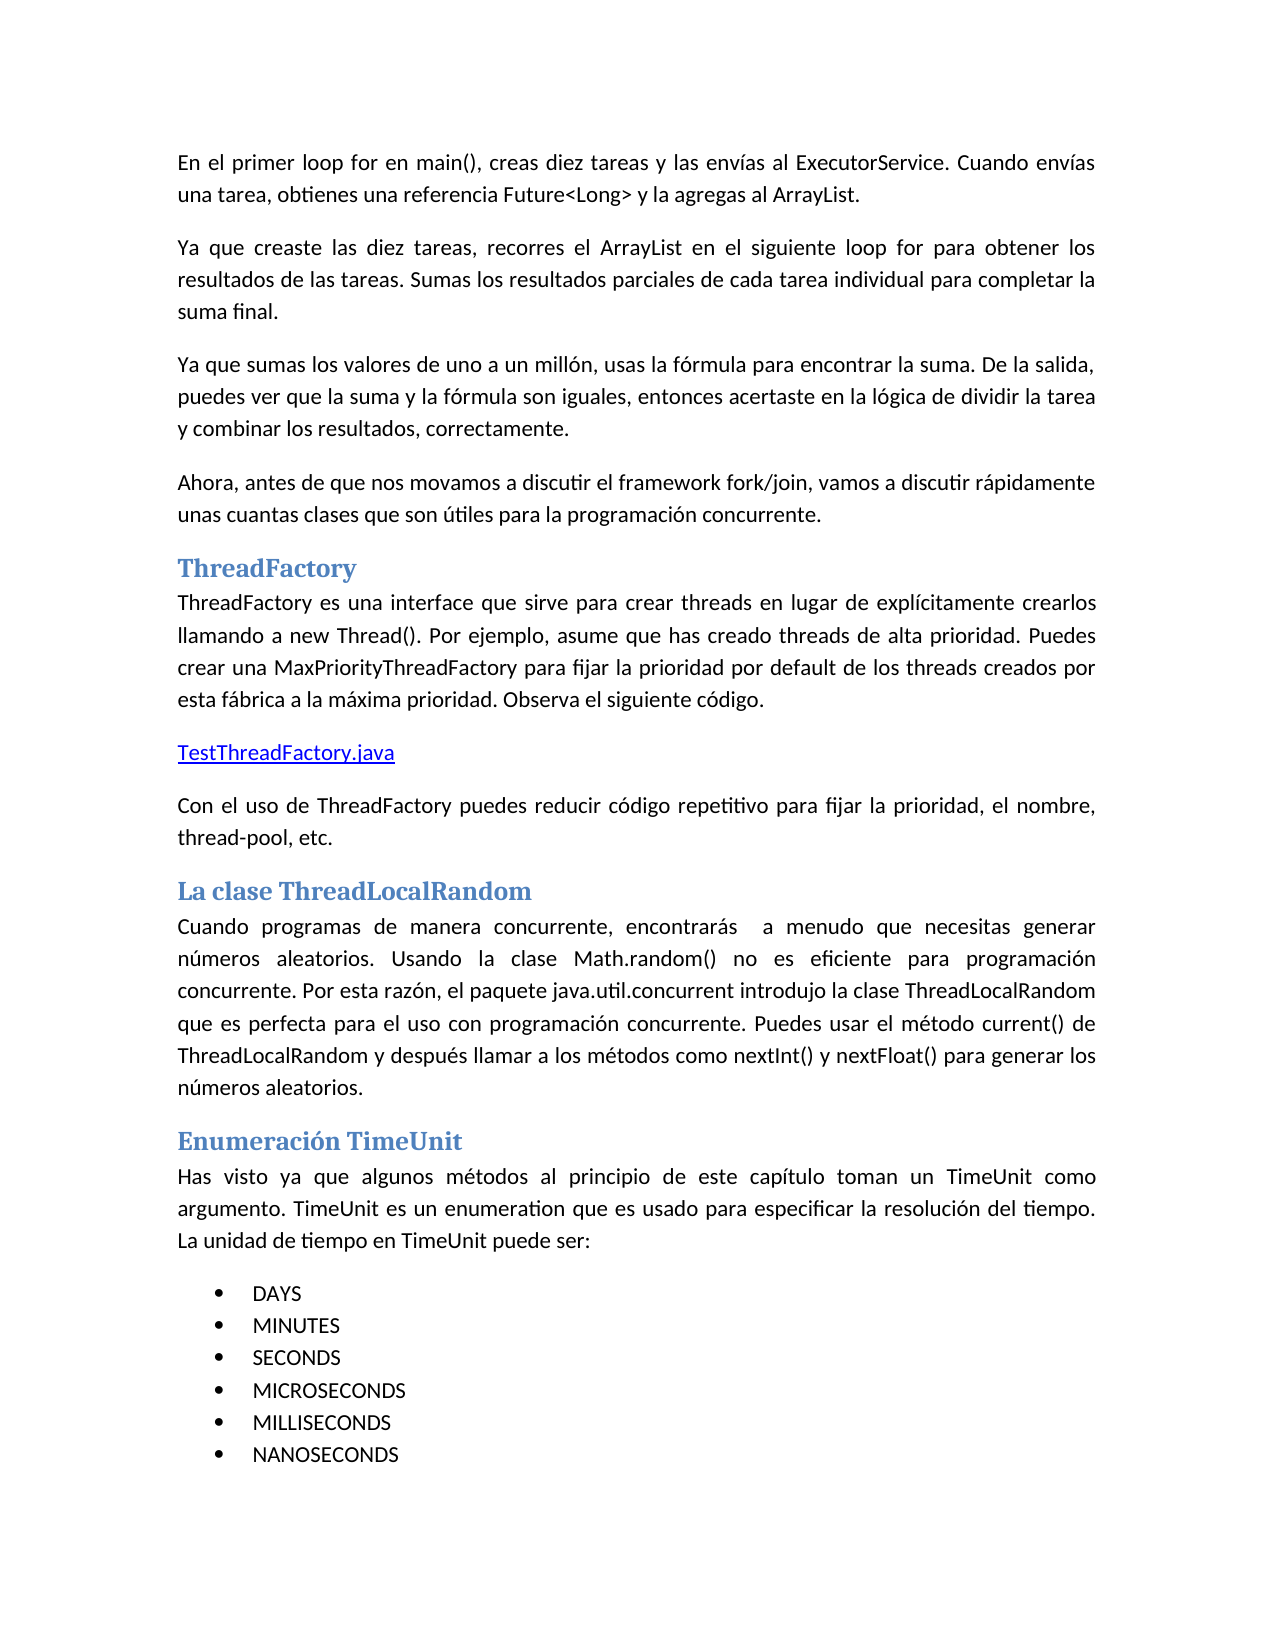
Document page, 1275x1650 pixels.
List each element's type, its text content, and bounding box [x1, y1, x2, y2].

list MINUTES [215, 1311, 1098, 1339]
subtitle Enumeración TimeUnit [177, 1126, 1098, 1157]
text En el primer loop for en main(), creas diez tareas y las envías al ExecutorService. Cuando envías una tarea, obtienes una referencia Future<Long> y la agregas al ArrayList. [177, 148, 1098, 208]
text Con el uso de ThreadFactory puedes reducir código repetitivo para fijar la prioridad, el nombre, thread-pool, etc. [177, 791, 1098, 851]
text Ya que sumas los valores de uno a un millón, usas la fórmula para encontrar la suma. De la salida, puedes ver que la suma y la fórmula son iguales, entonces acertaste en la lógica de dividir la tarea y combinar los resultados, correctamente. [177, 350, 1098, 443]
list DAYS [215, 1279, 1098, 1307]
text Ahora, antes de que nos movamos a discutir el framework fork/join, vamos a discutir rápidamente unas cuantas clases que son útiles para la programación concurrente. [177, 468, 1098, 528]
list SECONDS [215, 1343, 1098, 1372]
text Has visto ya que algunos métodos al principio de este capítulo toman un TimeUnit como argumento. TimeUnit es un enumeration que es usado para especificar la resolución del tiempo. La unidad de tiempo en TimeUnit puede ser: [177, 1162, 1098, 1254]
subtitle ThreadFactory [177, 553, 1098, 584]
text TestThreadFactory.java [177, 738, 1098, 766]
text Ya que creaste las diez tareas, recorres el ArrayList en el siguiente loop for para obtener los resultados de las tareas. Sumas los resultados parciales de cada tarea individual para completar la suma final. [177, 233, 1098, 325]
list MILLISECONDS [215, 1408, 1098, 1436]
subtitle La clase ThreadLocalRandom [177, 876, 1098, 907]
list MICROSECONDS [215, 1376, 1098, 1404]
text ThreadFactory es una interface que sirve para crear threads en lugar de explícitamente crearlos llamando a new Thread(). Por ejemplo, asume que has creado threads de alta prioridad. Puedes crear una MaxPriorityThreadFactory para fijar la prioridad por default de los threads creados por esta fábrica a la máxima prioridad. Observa el siguiente código. [177, 588, 1098, 713]
list NANOSECONDS [215, 1440, 1098, 1468]
text Cuando programas de manera concurrente, encontrarás a menudo que necesitas generar números aleatorios. Usando la clase Math.random() no es eficiente para programación concurrente. Por esta razón, el paquete java.util.concurrent introdujo la clase ThreadLocalRandom que es perfecta para el uso con programación concurrente. Puedes usar el método current() de ThreadLocalRandom y después llamar a los métodos como nextInt() y nextFloat() para generar los números aleatorios. [177, 912, 1098, 1101]
